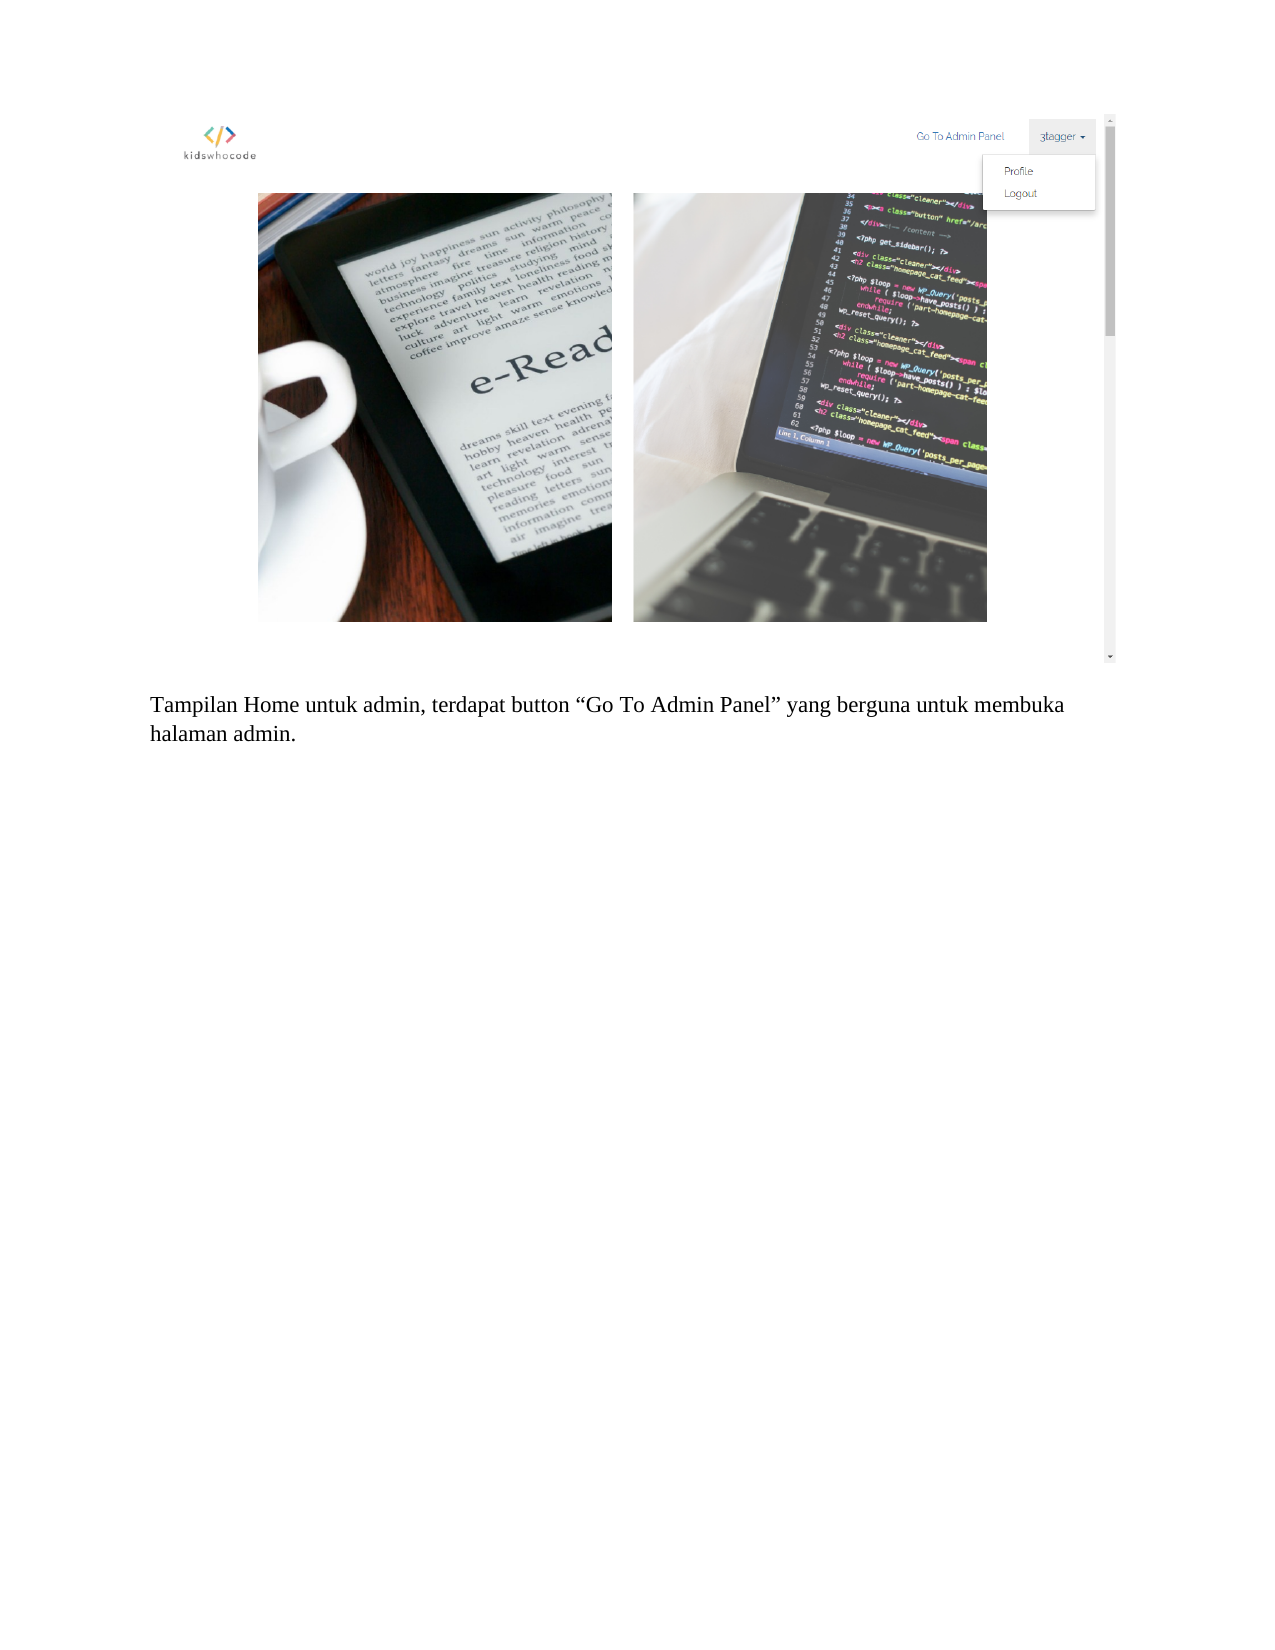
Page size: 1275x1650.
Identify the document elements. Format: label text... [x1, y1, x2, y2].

text Tampilan Home untuk admin, terdapat button “Go To Admin Panel” yang berguna untuk membuka halaman admin. [150, 691, 1125, 746]
picture [140, 114, 1116, 663]
